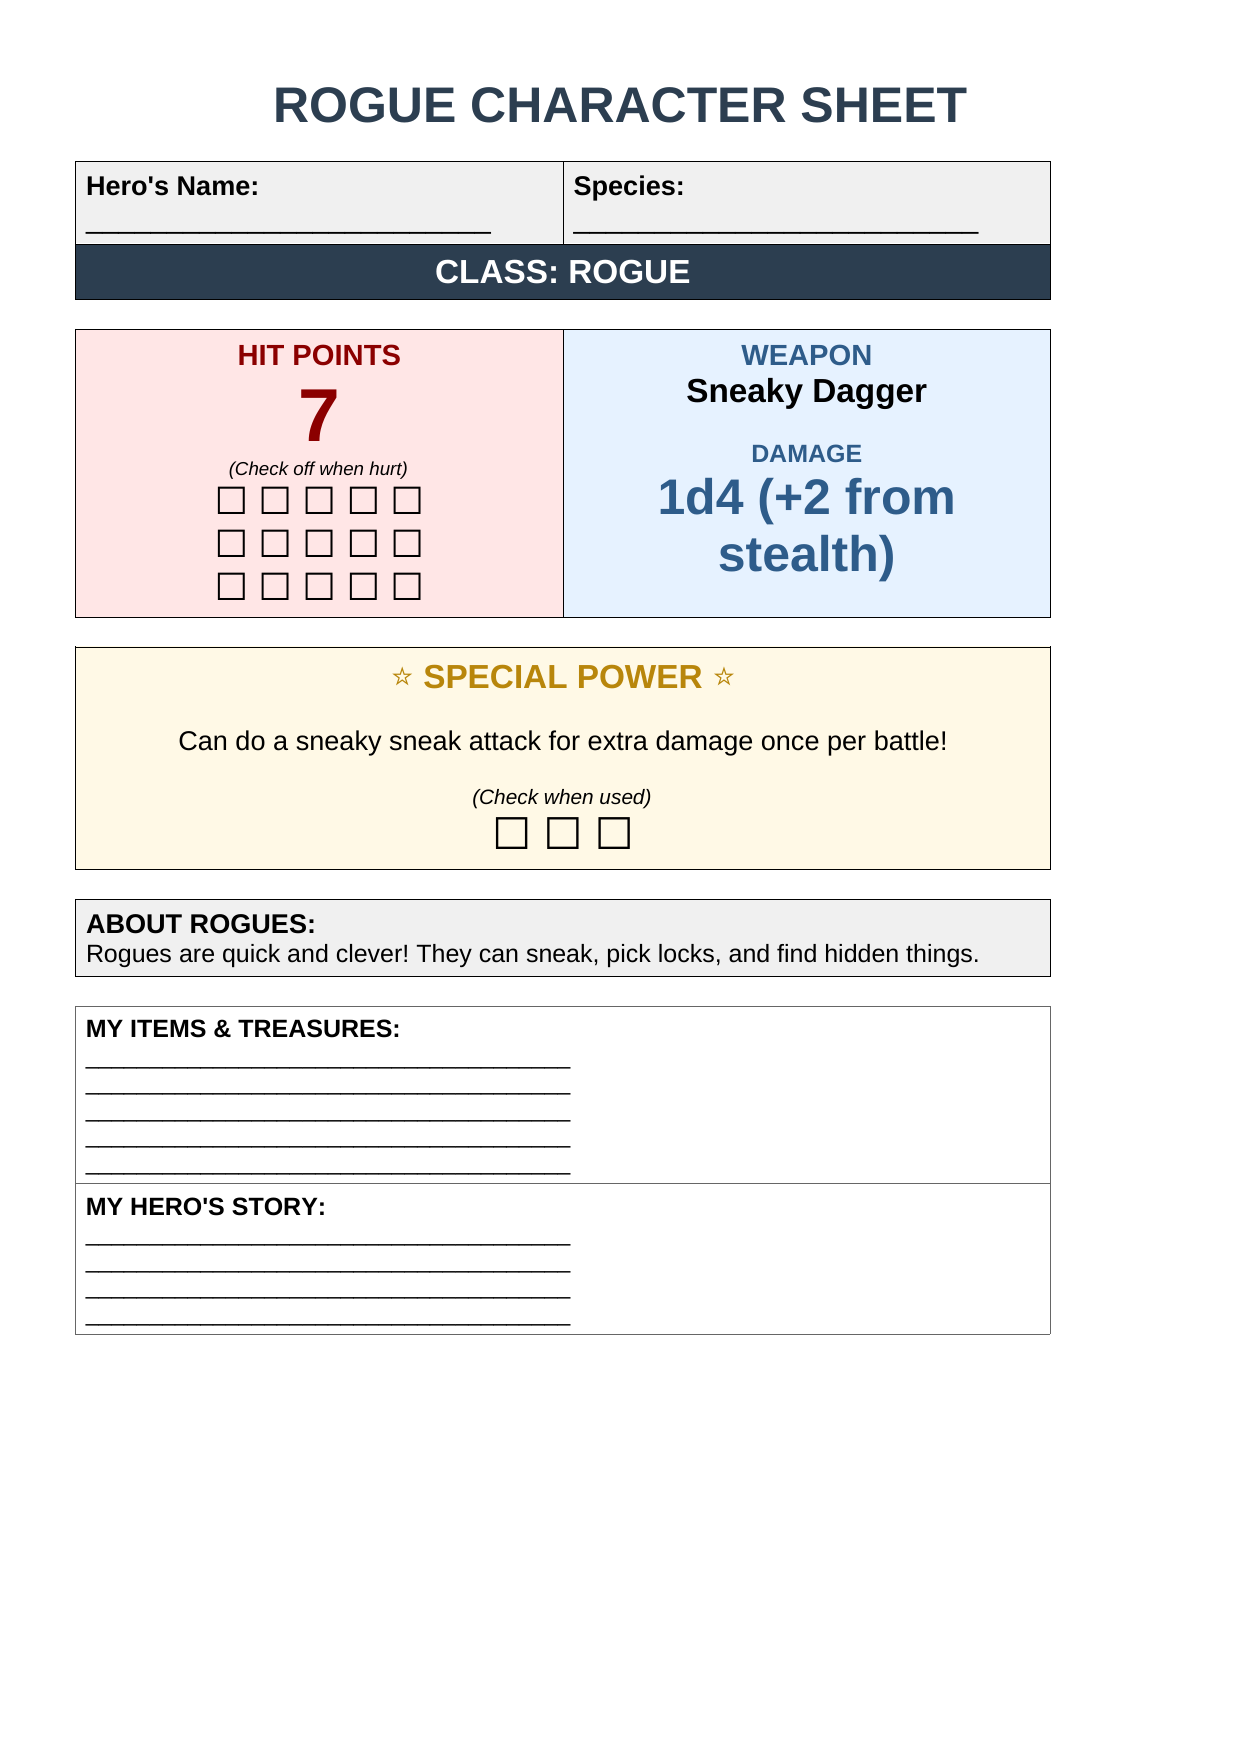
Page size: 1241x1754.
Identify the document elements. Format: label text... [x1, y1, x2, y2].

table_cell CLASS: ROGUE [76, 245, 1050, 299]
table_header Hero's Name: _________________________ [76, 162, 563, 243]
table_header ⭐ SPECIAL POWER ⭐ Can do a sneaky sneak attack for extra damage once per battle! (Check when used) ☐ ☐ ☐ [76, 648, 1050, 869]
table_header ABOUT ROGUES: Rogues are quick and clever! They can sneak, pick locks, and find hidden things. [76, 900, 1050, 976]
table_header HIT POINTS 7 (Check off when hurt) ☐ ☐ ☐ ☐ ☐ ☐ ☐ ☐ ☐ ☐ ☐ ☐ ☐ ☐ ☐ [76, 330, 563, 617]
table_header MY ITEMS & TREASURES: ______________________________________ ______________________________________ ______________________________________ ______________________________________ ______________________________________ [76, 1007, 1050, 1183]
table_cell MY HERO'S STORY: ______________________________________ ______________________________________ ______________________________________ ______________________________________ [76, 1184, 1050, 1334]
table_header WEAPON Sneaky Dagger DAMAGE 1d4 (+2 from stealth) [564, 330, 1050, 617]
text ROGUE CHARACTER SHEET [75, 75, 1165, 132]
table_header Species: _________________________ [564, 162, 1050, 243]
